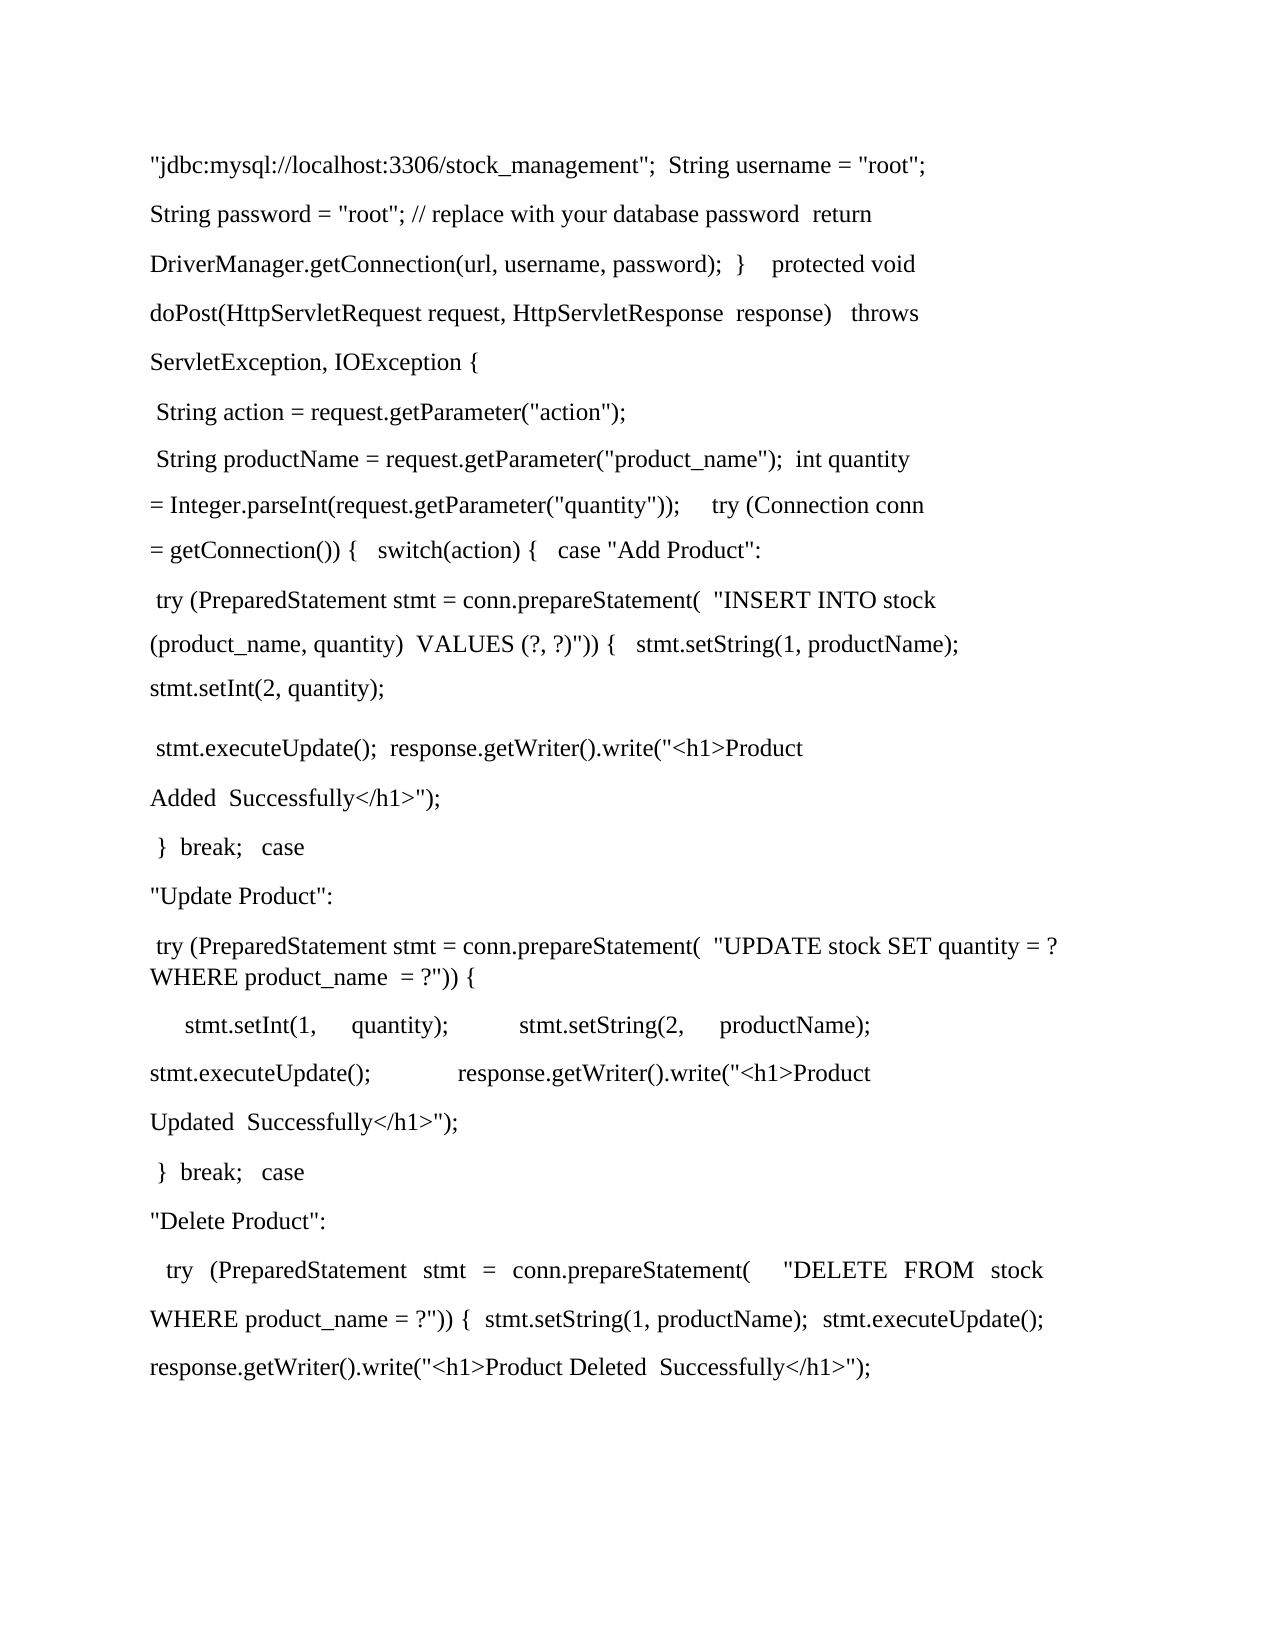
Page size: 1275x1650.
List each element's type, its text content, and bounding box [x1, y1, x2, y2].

text String productName = request.getParameter("product_name"); int quantity = Integer.parseInt(request.getParameter("quantity")); try (Connection conn = getConnection()) { switch(action) { case "Add Product": [149, 444, 924, 564]
text try (PreparedStatement stmt = conn.prepareStatement( "INSERT INTO stock (product_name, quantity) VALUES (?, ?)")) { stmt.setString(1, productName); stmt.setInt(2, quantity); [149, 585, 1091, 701]
text try (PreparedStatement stmt = conn.prepareStatement( "UPDATE stock SET quantity = ? WHERE product_name = ?")) { [149, 931, 1125, 991]
text "jdbc:mysql://localhost:3306/stock_management"; String username = "root"; String password = "root"; // replace with your database password return DriverManager.getConnection(url, username, password); } protected void doPost(HttpServletRequest request, HttpServletResponse response) throws ServletException, IOException { [149, 150, 988, 376]
text try (PreparedStatement stmt = conn.prepareStatement( "DELETE FROM stock WHERE product_name = ?")) { stmt.setString(1, productName); stmt.executeUpdate(); response.getWriter().write("<h1>Product Deleted Successfully</h1>"); [149, 1255, 1044, 1381]
text } break; case "Update Product": [149, 832, 382, 910]
text stmt.executeUpdate(); response.getWriter().write("<h1>Product Added Successfully</h1>"); [149, 733, 852, 811]
text } break; case "Delete Product": [149, 1157, 375, 1235]
text String action = request.getParameter("action"); [149, 397, 1125, 426]
text stmt.setInt(1, quantity); stmt.setString(2, productName); stmt.executeUpdate(); response.getWriter().write("<h1>Product Updated Successfully</h1>"); [149, 1010, 871, 1136]
